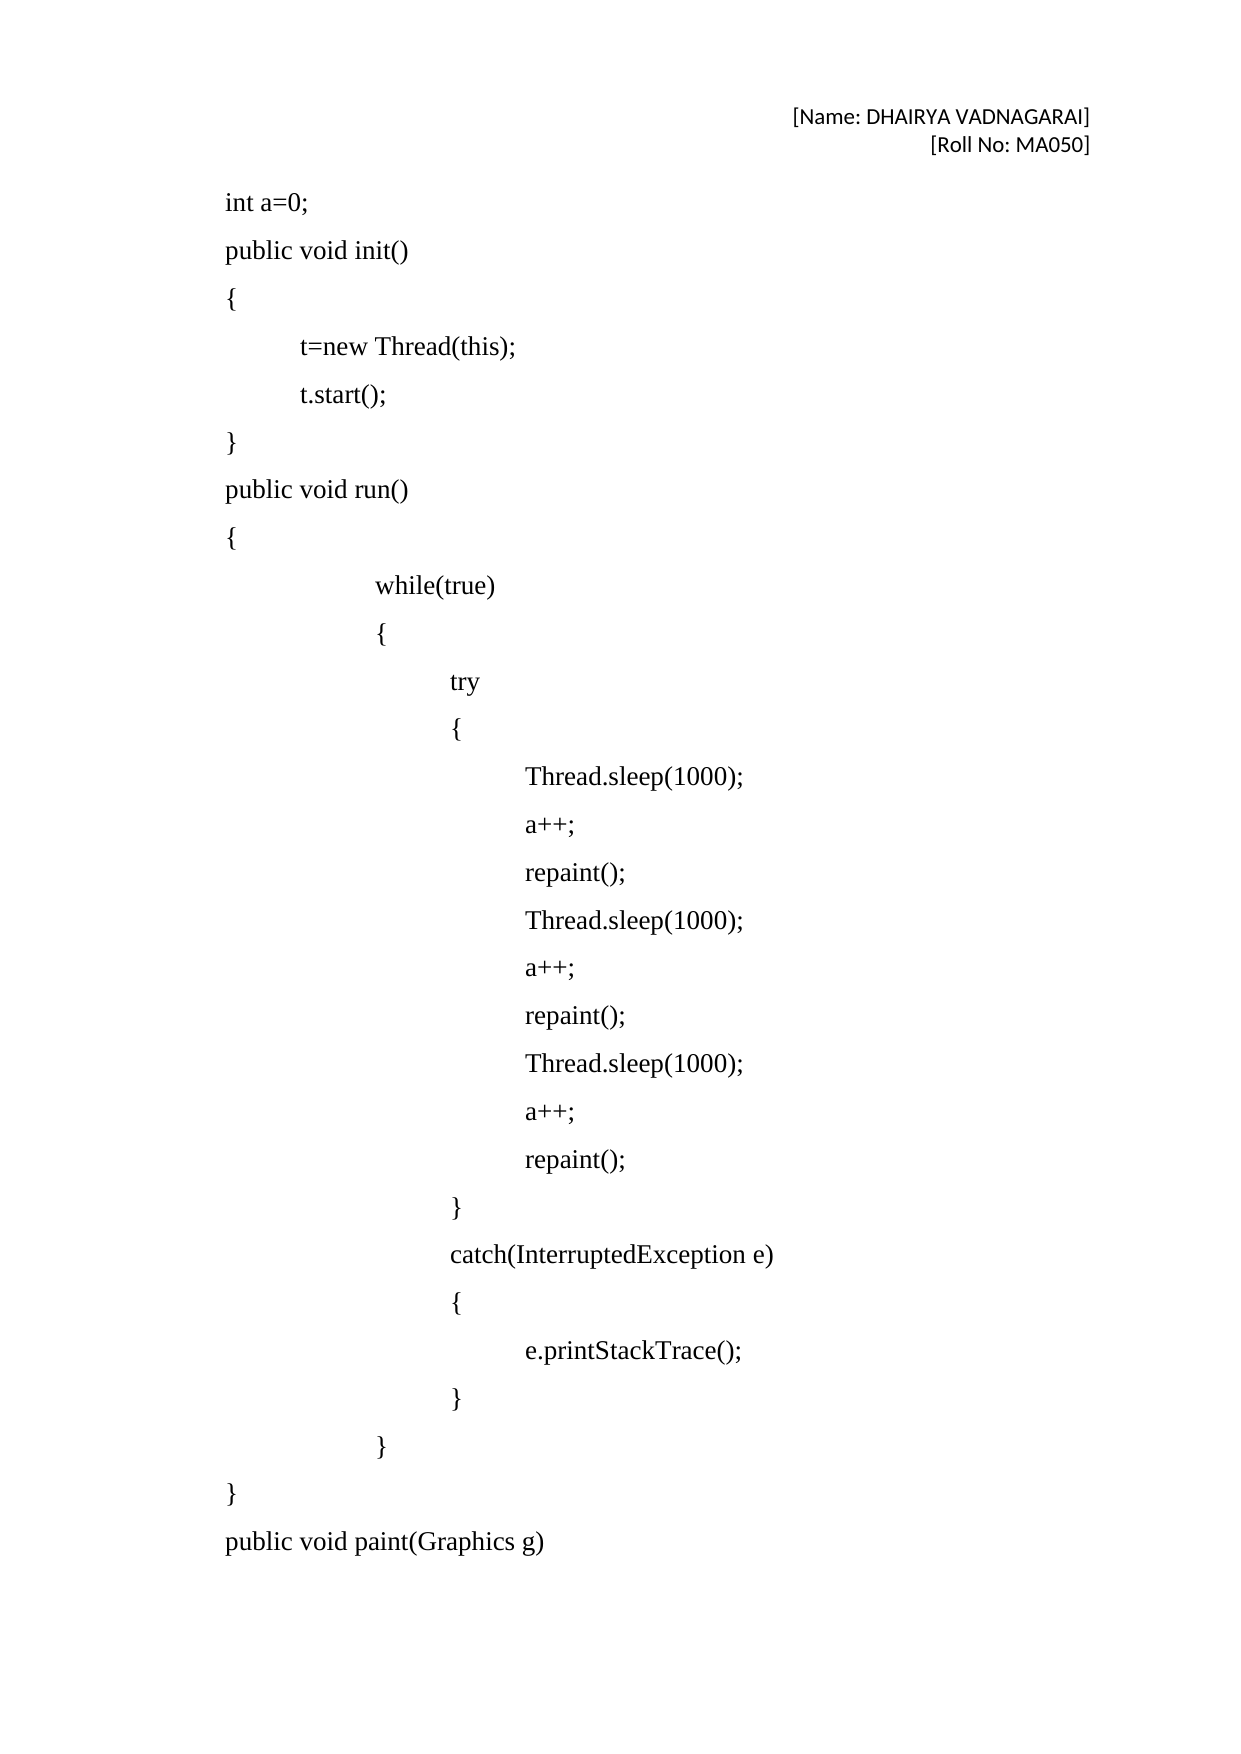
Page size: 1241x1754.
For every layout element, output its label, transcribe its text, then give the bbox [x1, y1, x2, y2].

text public void run() [150, 473, 1090, 504]
text a++; [150, 808, 1090, 839]
text } [150, 1430, 1090, 1461]
text repaint(); [150, 999, 1090, 1031]
text Thread.sleep(1000); [150, 1047, 1090, 1078]
text Thread.sleep(1000); [150, 904, 1090, 935]
text t.start(); [150, 378, 1090, 409]
text try [150, 665, 1090, 696]
text a++; [150, 952, 1090, 983]
text while(true) [150, 569, 1090, 600]
text { [150, 617, 1090, 648]
text Thread.sleep(1000); [150, 760, 1090, 791]
text catch(InterruptedException e) [150, 1238, 1090, 1269]
text { [150, 712, 1090, 744]
text } [150, 1477, 1090, 1509]
text { [150, 282, 1090, 313]
text } [150, 1382, 1090, 1413]
text t=new Thread(this); [150, 330, 1090, 361]
text a++; [150, 1095, 1090, 1126]
text } [150, 426, 1090, 457]
text { [150, 1286, 1090, 1317]
text e.printStackTrace(); [150, 1334, 1090, 1365]
text repaint(); [150, 856, 1090, 887]
text } [150, 1191, 1090, 1222]
text int a=0; [150, 187, 1090, 218]
text public void init() [150, 234, 1090, 266]
text { [150, 521, 1090, 552]
text public void paint(Graphics g) [150, 1525, 1090, 1556]
text repaint(); [150, 1143, 1090, 1174]
